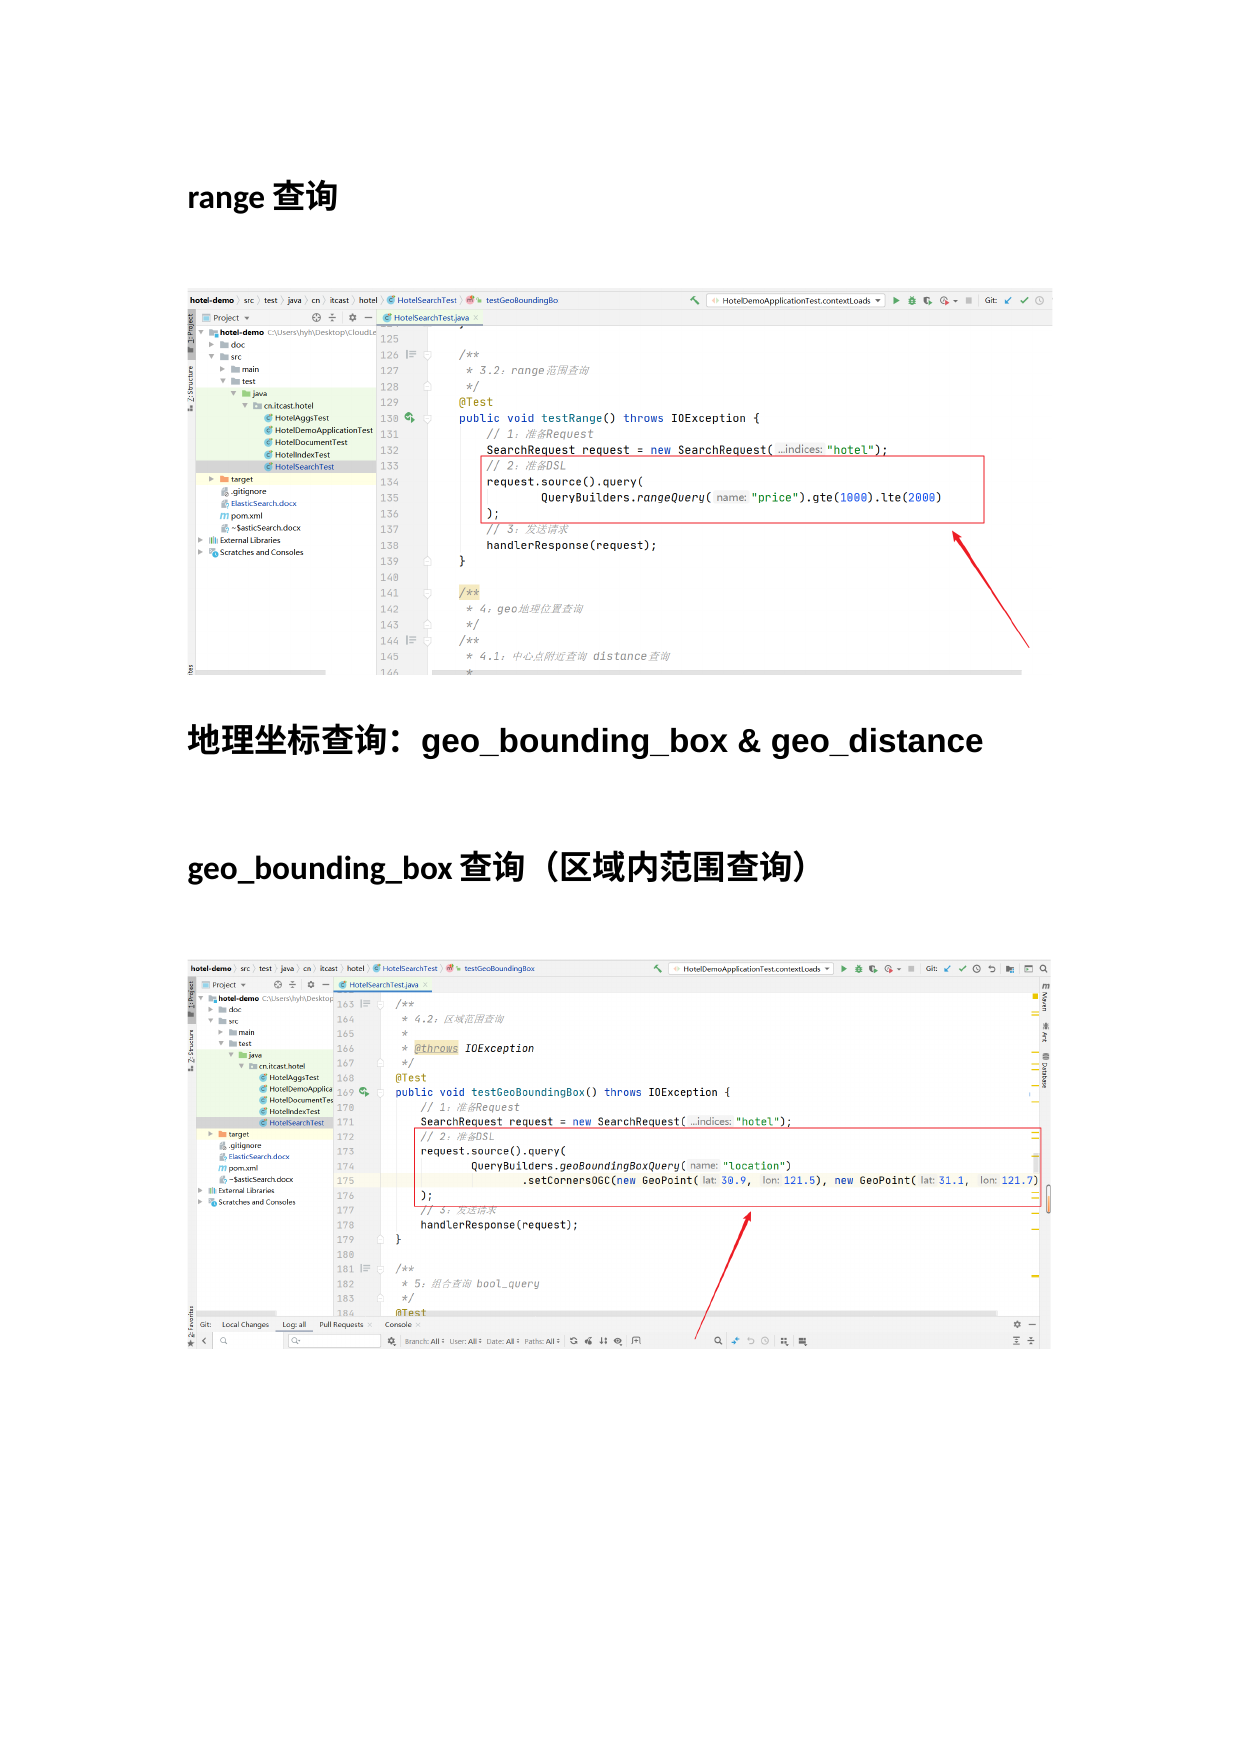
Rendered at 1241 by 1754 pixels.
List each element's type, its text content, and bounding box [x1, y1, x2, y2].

subtitle 地理坐标查询：geo_bounding_box & geo_distance [187, 706, 1053, 771]
subtitle geo_bounding_box查询（区域内范围查询） [187, 833, 1053, 898]
picture [187, 959, 1051, 1349]
picture [187, 288, 1053, 675]
subtitle range查询 [187, 162, 1053, 227]
